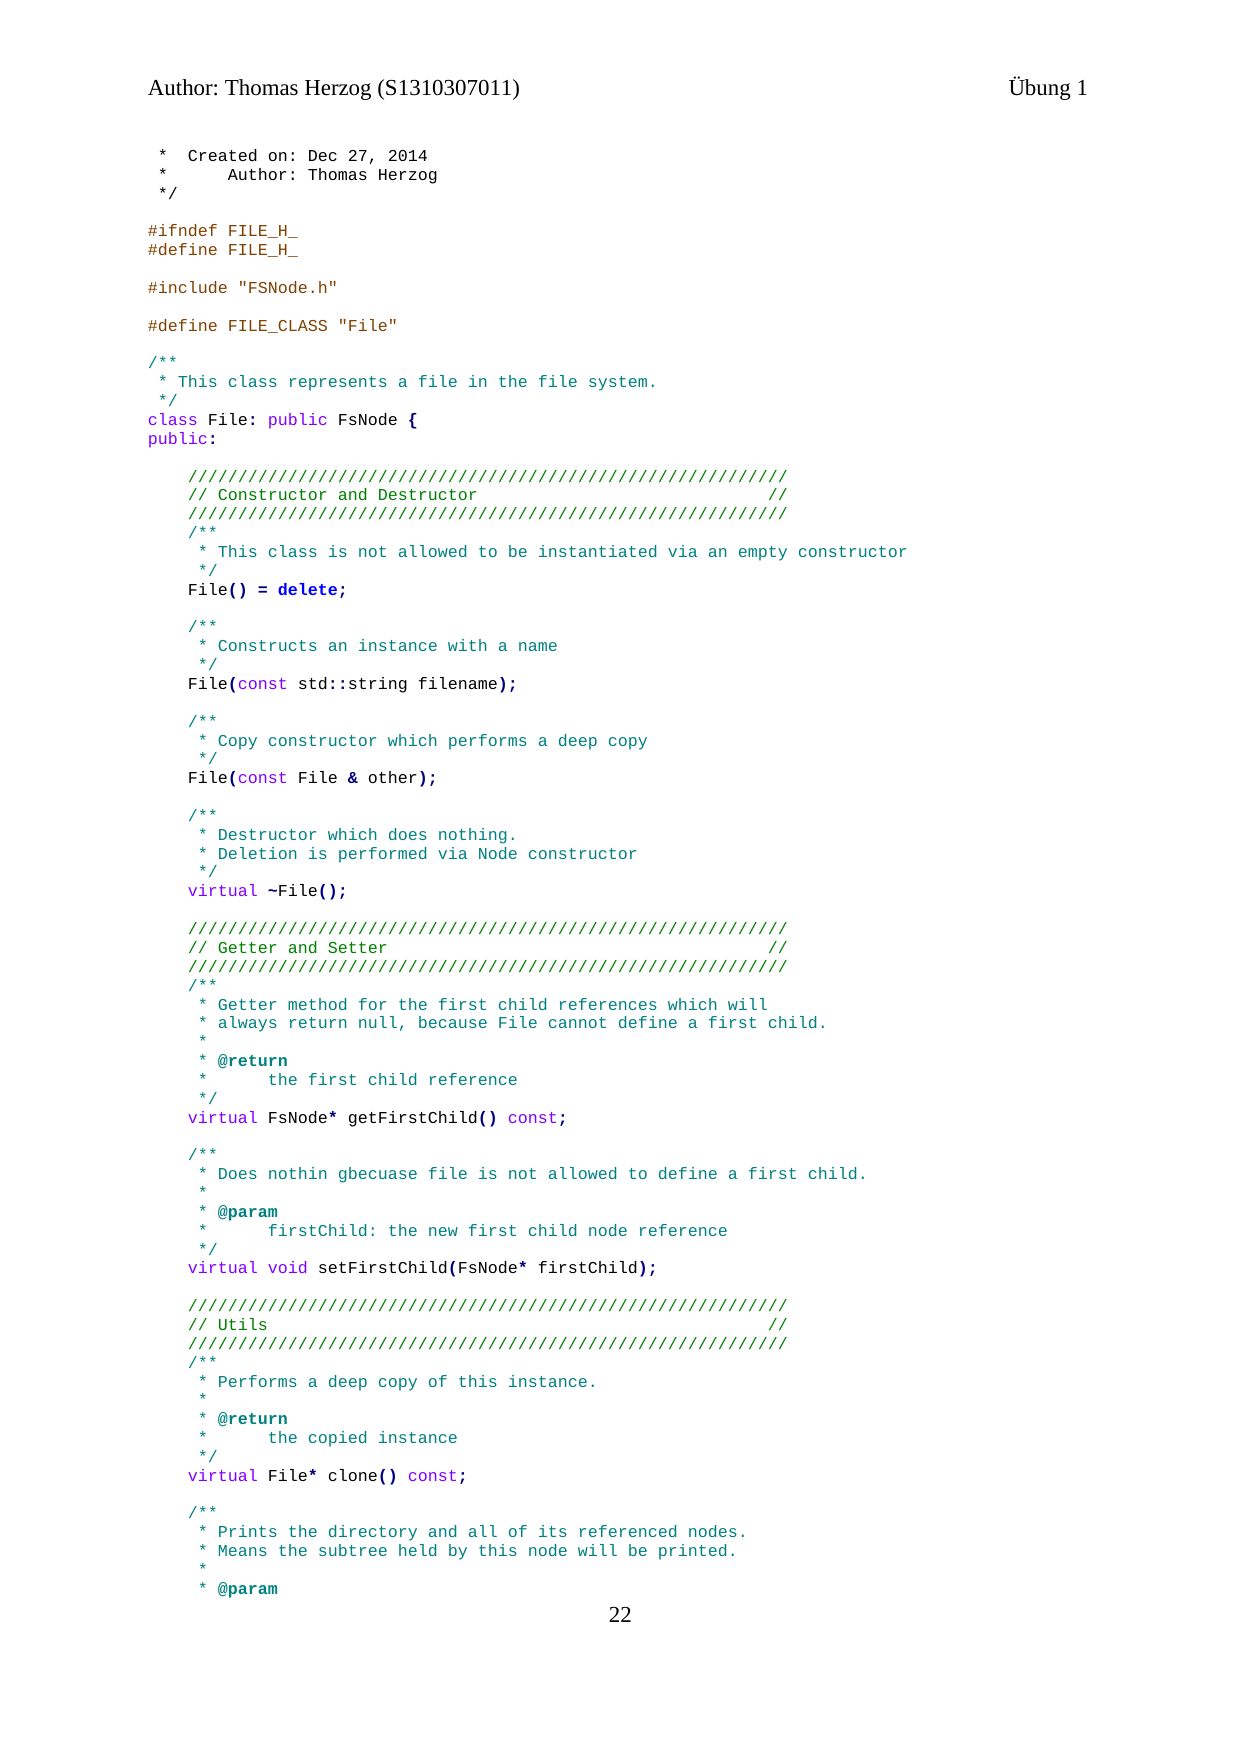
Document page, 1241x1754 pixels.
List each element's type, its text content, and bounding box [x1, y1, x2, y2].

text */ [148, 657, 1093, 676]
text * [148, 1184, 1093, 1203]
text */ [148, 1090, 1093, 1109]
text * [148, 1562, 1093, 1581]
text //////////////////////////////////////////////////////////// [148, 958, 1093, 977]
text File(const std::string filename); [148, 676, 1093, 694]
text virtual void setFirstChild(FsNode* firstChild); [148, 1260, 1093, 1279]
text #define FILE_CLASS "File" [148, 317, 1093, 336]
text */ [148, 393, 1093, 412]
text /** [148, 619, 1093, 638]
text /** [148, 977, 1093, 996]
text * Means the subtree held by this node will be printed. [148, 1543, 1093, 1562]
text * @param [148, 1203, 1093, 1222]
text public: [148, 430, 1093, 449]
text * @param [148, 1581, 1093, 1599]
text // Constructor and Destructor // [148, 487, 1093, 506]
text //////////////////////////////////////////////////////////// [148, 1298, 1093, 1317]
text * always return null, because File cannot define a first child. [148, 1015, 1093, 1034]
text //////////////////////////////////////////////////////////// [148, 506, 1093, 525]
text /** [148, 355, 1093, 374]
text // Utils // [148, 1317, 1093, 1335]
text * This class is not allowed to be instantiated via an empty constructor [148, 543, 1093, 562]
text //////////////////////////////////////////////////////////// [148, 468, 1093, 487]
text */ [148, 185, 1093, 204]
text * Getter method for the first child references which will [148, 996, 1093, 1015]
text * [148, 1392, 1093, 1411]
text * [148, 1034, 1093, 1053]
text * Performs a deep copy of this instance. [148, 1373, 1093, 1392]
text * the first child reference [148, 1071, 1093, 1090]
text //////////////////////////////////////////////////////////// [148, 1335, 1093, 1354]
text #include "FSNode.h" [148, 279, 1093, 298]
text * @return [148, 1053, 1093, 1071]
text * Copy constructor which performs a deep copy [148, 732, 1093, 751]
text */ [148, 562, 1093, 581]
text /** [148, 525, 1093, 543]
text */ [148, 1241, 1093, 1260]
text virtual ~File(); [148, 883, 1093, 902]
text //////////////////////////////////////////////////////////// [148, 921, 1093, 939]
text /** [148, 1354, 1093, 1373]
text virtual FsNode* getFirstChild() const; [148, 1109, 1093, 1128]
text * @return [148, 1411, 1093, 1430]
text /** [148, 807, 1093, 826]
text /** [148, 713, 1093, 732]
text class File: public FsNode { [148, 412, 1093, 430]
text */ [148, 1448, 1093, 1467]
text // Getter and Setter // [148, 939, 1093, 958]
text * firstChild: the new first child node reference [148, 1222, 1093, 1241]
text virtual File* clone() const; [148, 1467, 1093, 1486]
text * Author: Thomas Herzog [148, 166, 1093, 185]
text * Constructs an instance with a name [148, 638, 1093, 657]
text * the copied instance [148, 1430, 1093, 1448]
text * Does nothin gbecuase file is not allowed to define a first child. [148, 1166, 1093, 1184]
text * Prints the directory and all of its referenced nodes. [148, 1524, 1093, 1543]
text File(const File & other); [148, 770, 1093, 789]
text #define FILE_H_ [148, 242, 1093, 261]
text * Destructor which does nothing. [148, 826, 1093, 845]
text #ifndef FILE_H_ [148, 223, 1093, 242]
text */ [148, 751, 1093, 770]
text * Created on: Dec 27, 2014 [148, 148, 1093, 166]
text * This class represents a file in the file system. [148, 374, 1093, 393]
text File() = delete; [148, 581, 1093, 600]
text * Deletion is performed via Node constructor [148, 845, 1093, 864]
text /** [148, 1147, 1093, 1166]
text /** [148, 1505, 1093, 1524]
text */ [148, 864, 1093, 883]
